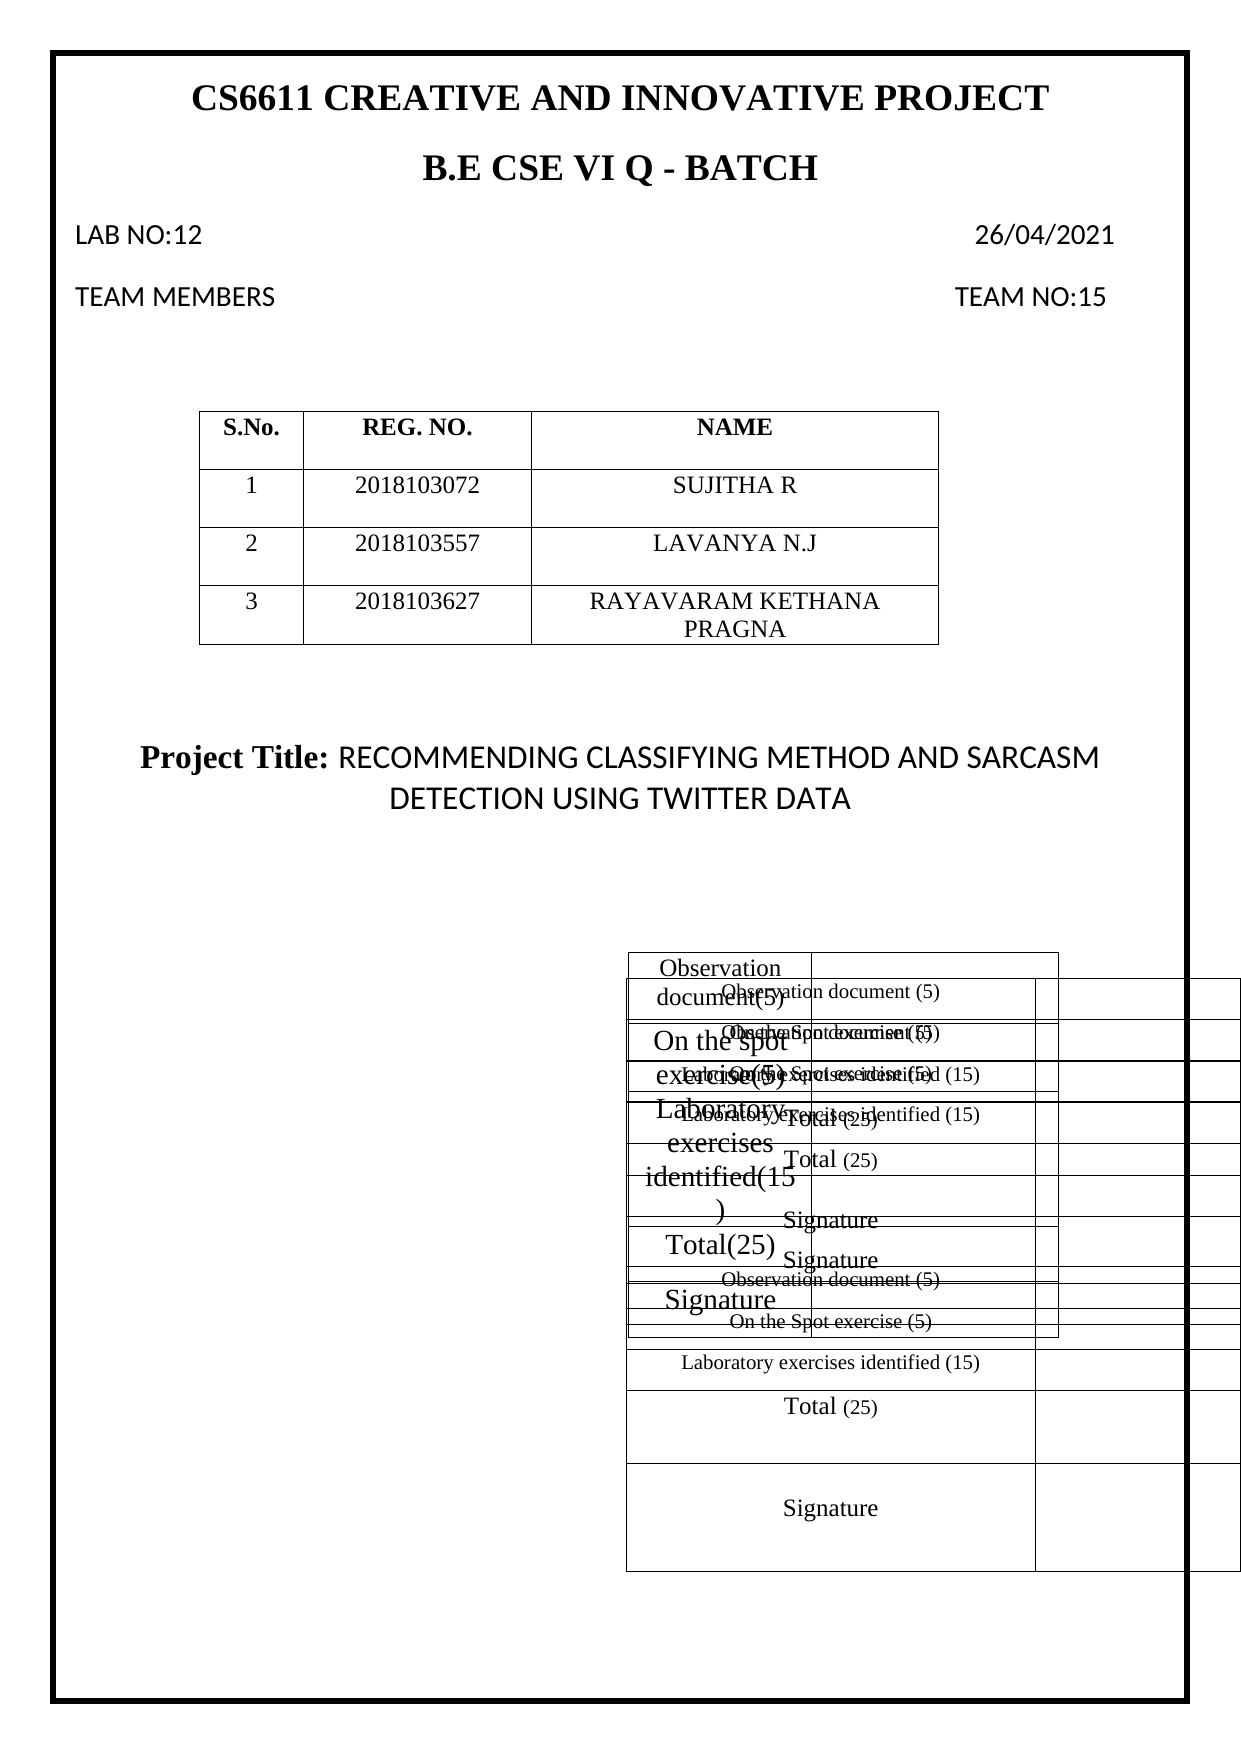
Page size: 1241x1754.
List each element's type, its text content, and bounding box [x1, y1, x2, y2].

table_cell On the Spot exercise (5) [627, 1309, 1035, 1349]
table_cell [1059, 1061, 1240, 1101]
table_header S.No. [200, 412, 303, 469]
table_cell [1036, 1464, 1240, 1571]
table_cell Total (25) [627, 1391, 1035, 1463]
table_cell [1036, 1391, 1240, 1463]
text B.E CSE VI Q - BATCH [75, 145, 1165, 188]
table_header Observation document(5) [629, 953, 811, 1022]
table_header [1059, 1020, 1240, 1060]
table_cell [1059, 1144, 1240, 1216]
table_header REG. NO. [304, 412, 531, 469]
table_cell 2 [200, 528, 303, 585]
table_cell [1036, 1350, 1240, 1390]
table_header NAME [532, 412, 938, 469]
table_cell Total(25) [629, 1227, 811, 1266]
text LAB NO:12 26/04/2021 [75, 216, 1165, 251]
table_header Observation document (5) [627, 1267, 1035, 1307]
table_cell SUJITHA R [532, 470, 938, 527]
table_cell 2018103627 [304, 586, 531, 643]
table_cell 1 [200, 470, 303, 527]
table_cell [1059, 1217, 1240, 1266]
table_header [1036, 1267, 1240, 1307]
text TEAM MEMBERS TEAM NO:15 [75, 278, 1165, 313]
table_cell Laboratory exercises identified(15) [629, 1092, 811, 1226]
table_cell RAYAVARAM KETHANA PRAGNA [532, 586, 938, 643]
table_cell [812, 1227, 1058, 1266]
table_cell 2018103072 [304, 470, 531, 527]
table_cell [1059, 1102, 1240, 1143]
table_cell Signature [627, 1464, 1035, 1571]
table_cell 3 [200, 586, 303, 643]
table_cell LAVANYA N.J [532, 528, 938, 585]
table_cell [1036, 1309, 1240, 1349]
text CS6611 CREATIVE AND INNOVATIVE PROJECT [75, 75, 1165, 118]
table_cell On the spot exercise(5) [629, 1024, 811, 1091]
table_cell 2018103557 [304, 528, 531, 585]
table_header [1059, 979, 1240, 1019]
table_cell [812, 1024, 1058, 1091]
table_header [812, 953, 1058, 1022]
table_cell Laboratory exercises identified (15) [627, 1350, 1035, 1390]
table_cell [812, 1092, 1058, 1226]
text Project Title: RECOMMENDING CLASSIFYING METHOD AND SARCASM DETECTION USING TWITTER DATA [75, 736, 1165, 817]
